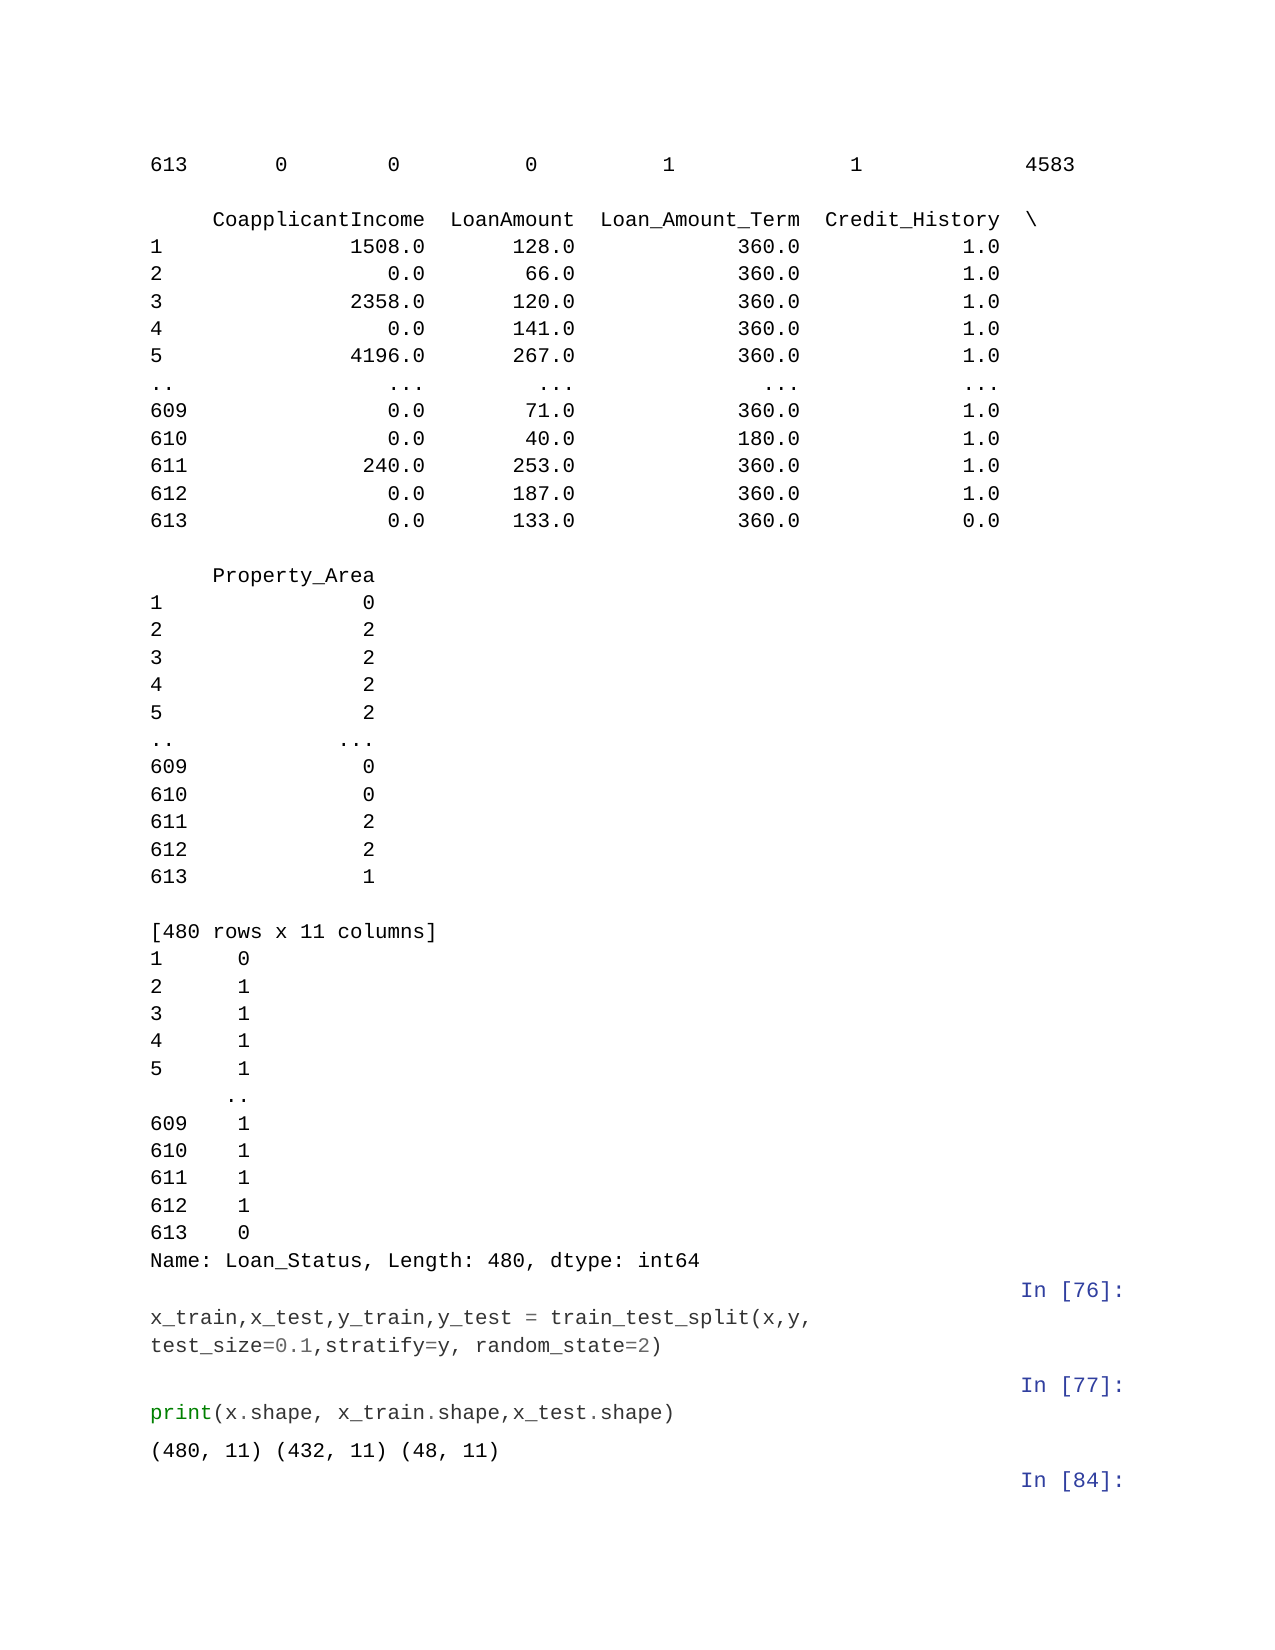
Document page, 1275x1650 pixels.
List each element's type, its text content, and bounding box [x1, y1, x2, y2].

text .. ... ... ... ... [150, 369, 1125, 397]
text 613 1 [150, 862, 1125, 890]
text 609 0 [150, 753, 1125, 780]
text 2 2 [150, 616, 1125, 643]
text 1 1508.0 128.0 360.0 1.0 [150, 232, 1125, 259]
text 3 1 [150, 999, 1125, 1027]
text Property_Area [150, 561, 1125, 588]
text 612 2 [150, 835, 1125, 862]
text 1 0 [150, 944, 1125, 972]
text print(x.shape, x_train.shape,x_test.shape) [150, 1399, 1125, 1426]
text 2 1 [150, 972, 1125, 999]
text 610 0.0 40.0 180.0 1.0 [150, 424, 1125, 451]
text .. ... [150, 725, 1125, 753]
text 3 2358.0 120.0 360.0 1.0 [150, 287, 1125, 314]
text 613 0.0 133.0 360.0 0.0 [150, 506, 1125, 533]
text (480, 11) (432, 11) (48, 11) [150, 1436, 1125, 1463]
text [480 rows x 11 columns] [150, 917, 1125, 944]
text .. [150, 1081, 1125, 1109]
text 4 2 [150, 671, 1125, 698]
text In [84]: [150, 1463, 1125, 1494]
text 5 2 [150, 698, 1125, 725]
text 612 1 [150, 1191, 1125, 1218]
text 612 0.0 187.0 360.0 1.0 [150, 479, 1125, 506]
text 4 0.0 141.0 360.0 1.0 [150, 314, 1125, 342]
text 609 0.0 71.0 360.0 1.0 [150, 397, 1125, 424]
text x_train,x_test,y_train,y_test = train_test_split(x,y, test_size=0.1,stratify=y, random_state=2) [150, 1303, 1125, 1358]
text 2 0.0 66.0 360.0 1.0 [150, 259, 1125, 287]
text 3 2 [150, 643, 1125, 671]
text 610 0 [150, 780, 1125, 807]
text 5 1 [150, 1054, 1125, 1081]
text 610 1 [150, 1136, 1125, 1164]
text Name: Loan_Status, Length: 480, dtype: int64 [150, 1246, 1125, 1273]
text 4 1 [150, 1027, 1125, 1054]
text 1 0 [150, 588, 1125, 616]
text In [76]: [150, 1273, 1125, 1303]
text 609 1 [150, 1109, 1125, 1136]
text 5 4196.0 267.0 360.0 1.0 [150, 342, 1125, 369]
text 613 0 0 0 1 1 4583 [150, 150, 1125, 177]
text 611 1 [150, 1164, 1125, 1191]
text 611 240.0 253.0 360.0 1.0 [150, 451, 1125, 479]
text CoapplicantIncome LoanAmount Loan_Amount_Term Credit_History \ [150, 205, 1125, 232]
text 613 0 [150, 1218, 1125, 1246]
text 611 2 [150, 807, 1125, 835]
text In [77]: [150, 1368, 1125, 1399]
